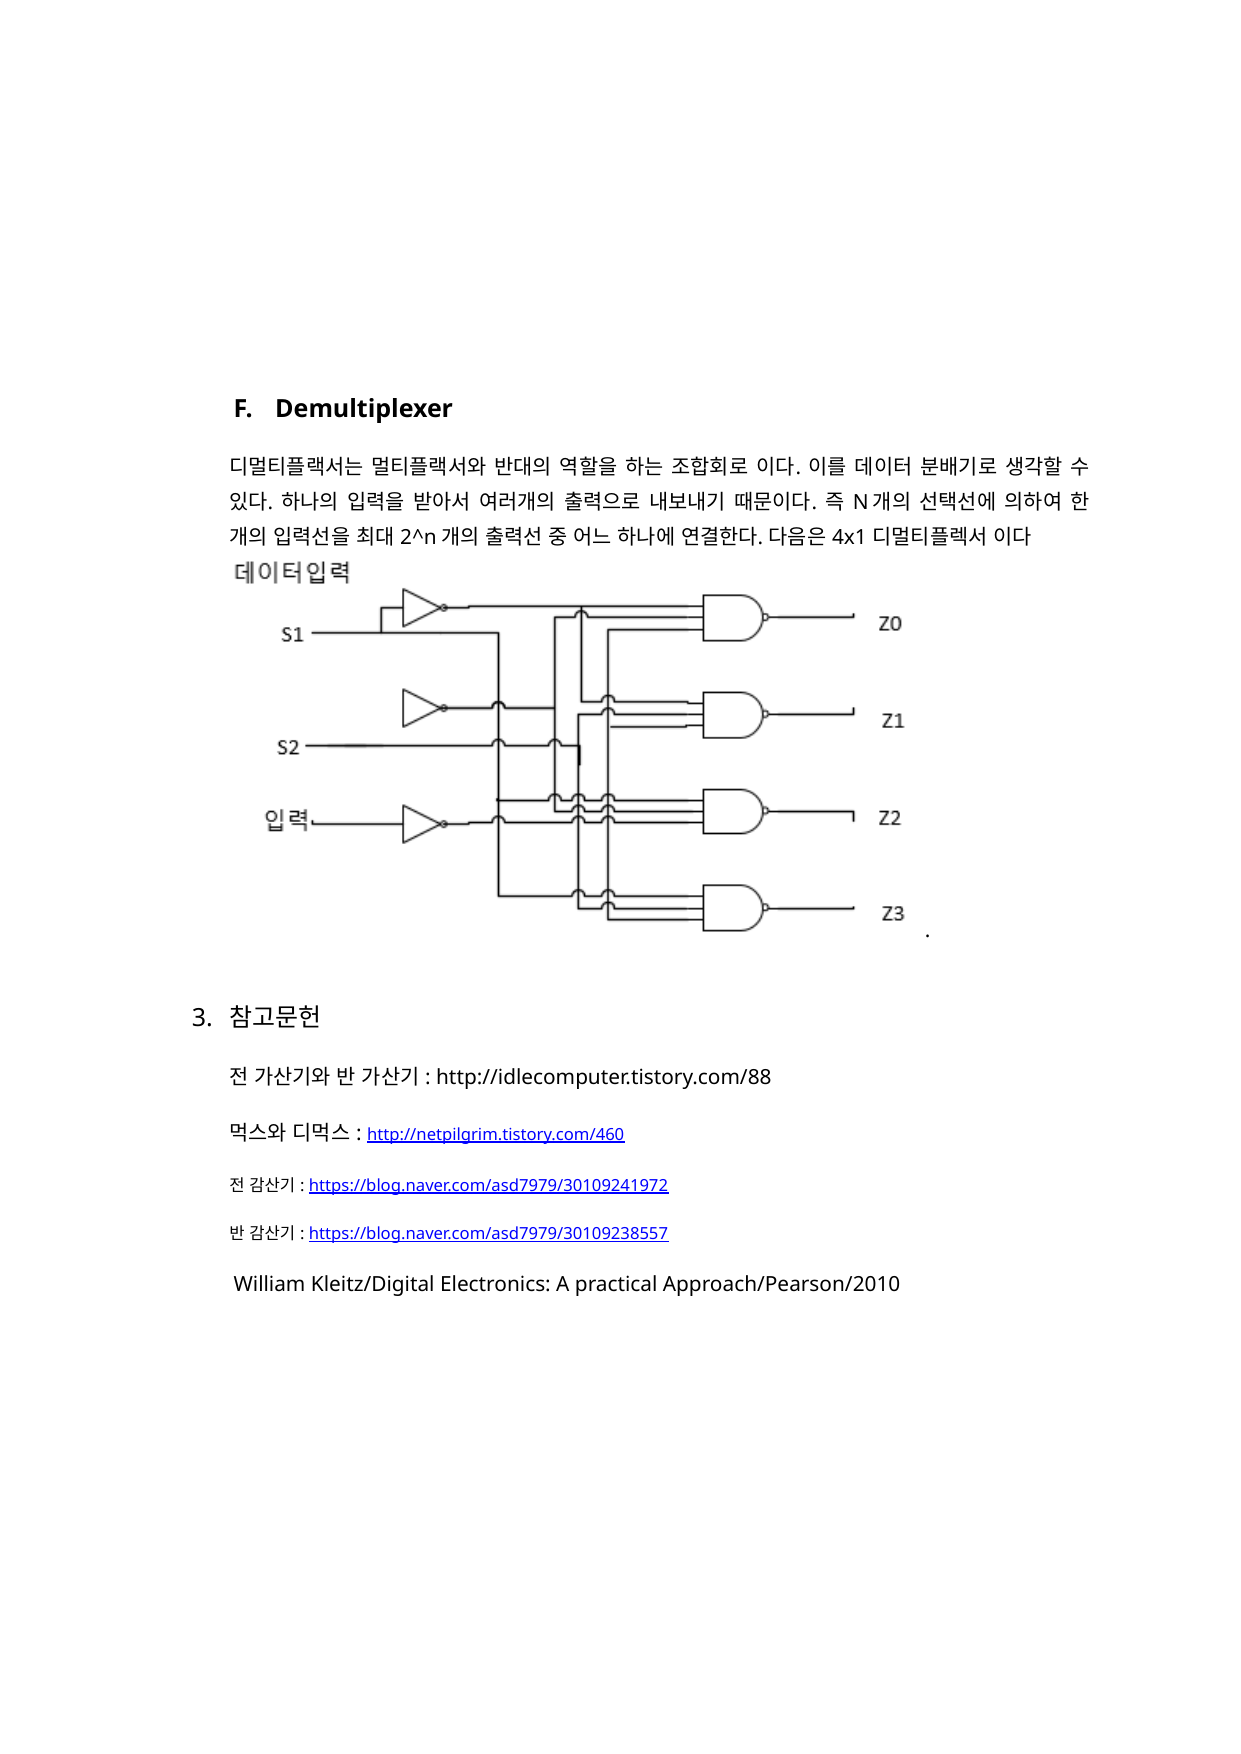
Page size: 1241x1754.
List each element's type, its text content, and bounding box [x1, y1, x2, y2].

list 먹스와 디먹스 : http://netpilgrim.tistory.com/460 [229, 1116, 1090, 1146]
picture [229, 554, 925, 938]
list 디멀티플랙서는 멀티플랙서와 반대의 역할을 하는 조합회로 이다. 이를 데이터 분배기로 생각할 수 있다. 하나의 입력을 받아서 여러개의 출력으로 내보내기 때문이다. 즉 N개의 선택선에 의하여 한 개의 입력선을 최대 2^n개의 출력선 중 어느 하나에 연결한다. 다음은 4x1 디멀티플렉서 이다 [229, 450, 1090, 550]
list William Kleitz/Digital Electronics: A practical Approach/Pearson/2010 [233, 1269, 1090, 1297]
list Demultiplexer [233, 390, 1090, 424]
list 참고문헌 [192, 998, 1090, 1034]
list 반 감산기 : https://blog.naver.com/asd7979/30109238557 [229, 1220, 1090, 1244]
list 전 가산기와 반 가산기 : http://idlecomputer.tistory.com/88 [229, 1060, 1090, 1091]
list 전 감산기 : https://blog.naver.com/asd7979/30109241972 [229, 1172, 1090, 1196]
